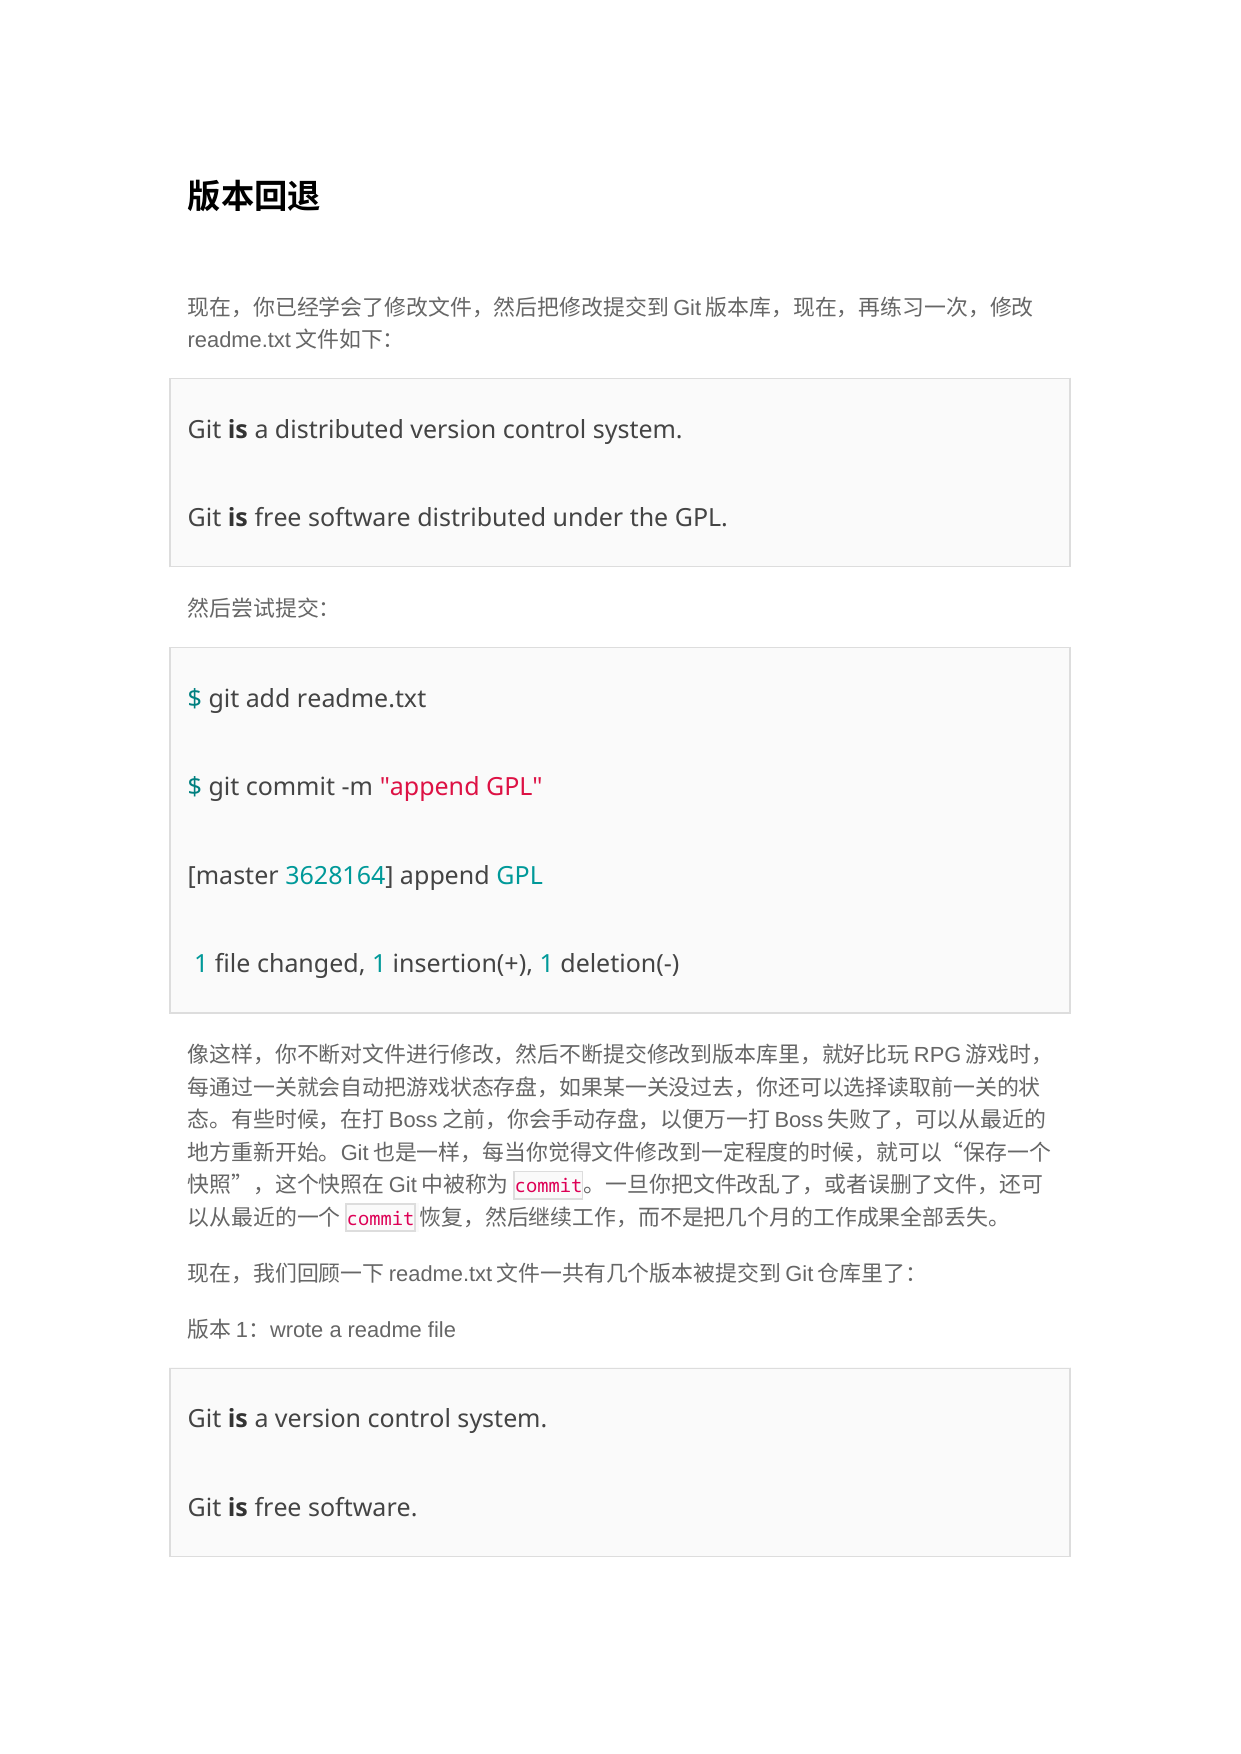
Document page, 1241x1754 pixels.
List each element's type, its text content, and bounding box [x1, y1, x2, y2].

text Git is a version control system. [171, 1369, 1069, 1451]
text Git is free software. [171, 1456, 1069, 1556]
text 然后尝试提交： [187, 591, 1053, 623]
text $ git commit -m "append GPL" [171, 735, 1069, 818]
text Git is a distributed version control system. [171, 379, 1069, 461]
text 现在，你已经学会了修改文件，然后把修改提交到Git版本库，现在，再练习一次，修改readme.txt文件如下： [187, 289, 1053, 354]
text Git is free software distributed under the GPL. [171, 466, 1069, 566]
text 1 file changed, 1 insertion(+), 1 deletion(-) [171, 912, 1069, 1012]
text [master 3628164] append GPL [171, 824, 1069, 907]
text $ git add readme.txt [171, 648, 1069, 730]
text 版本1：wrote a readme file [187, 1311, 1053, 1344]
subtitle 版本回退 [187, 162, 1053, 227]
text 像这样，你不断对文件进行修改，然后不断提交修改到版本库里，就好比玩RPG游戏时，每通过一关就会自动把游戏状态存盘，如果某一关没过去，你还可以选择读取前一关的状态。有些时候，在打Boss之前，你会手动存盘，以便万一打Boss失败了，可以从最近的地方重新开始。Git也是一样，每当你觉得文件修改到一定程度的时候，就可以“保存一个快照”，这个快照在Git中被称为commit。一旦你把文件改乱了，或者误删了文件，还可以从最近的一个commit恢复，然后继续工作，而不是把几个月的工作成果全部丢失。 [187, 1037, 1053, 1232]
text 现在，我们回顾一下readme.txt文件一共有几个版本被提交到Git仓库里了： [187, 1256, 1053, 1288]
